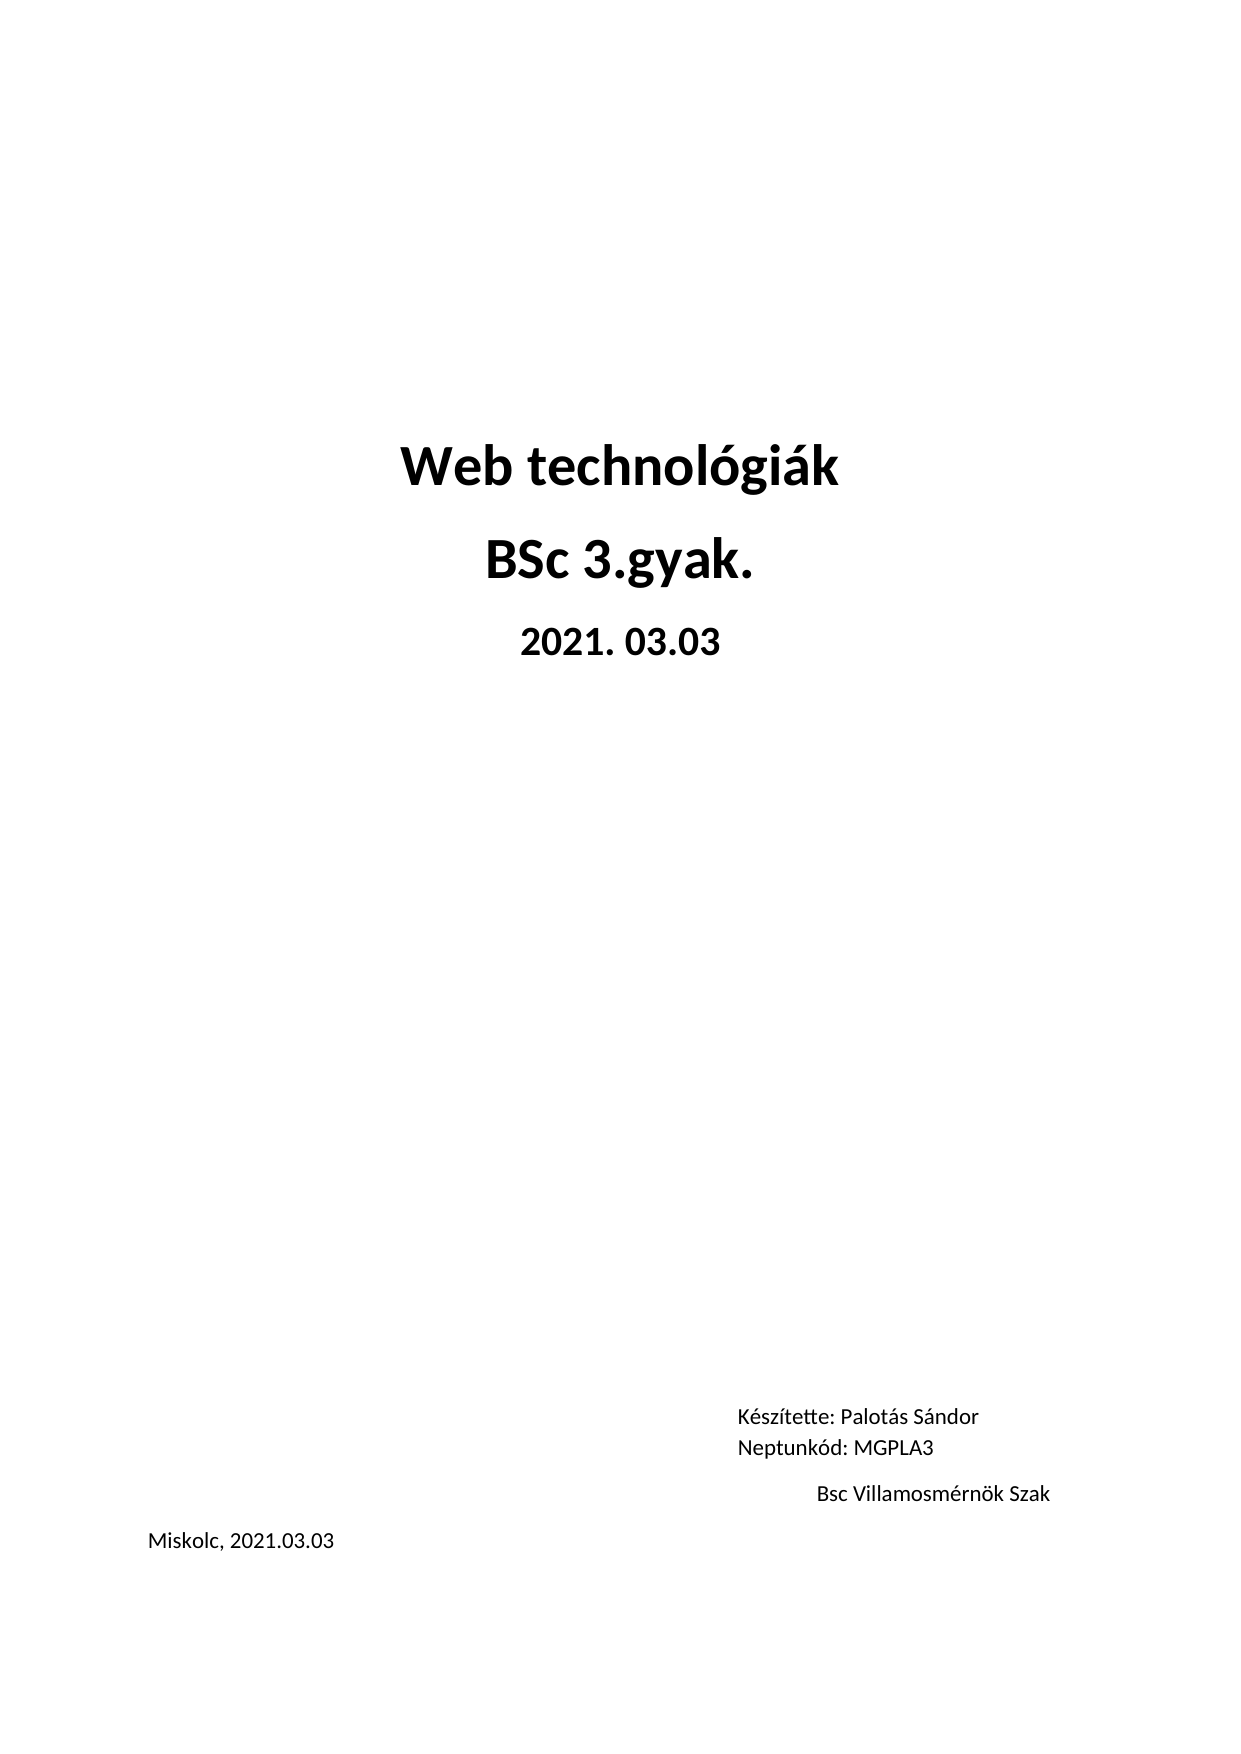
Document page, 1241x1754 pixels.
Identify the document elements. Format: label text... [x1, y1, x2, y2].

text Készítette: Palotás Sándor Neptunkód: MGPLA3 [738, 1402, 1093, 1461]
text Bsc Villamosmérnök Szak [738, 1479, 1093, 1508]
text 2021. 03.03 [148, 615, 1093, 666]
text BSc 3.gyak. [148, 522, 1093, 593]
text Miskolc, 2021.03.03 [148, 1526, 1093, 1554]
text Web technológiák [148, 428, 1093, 499]
